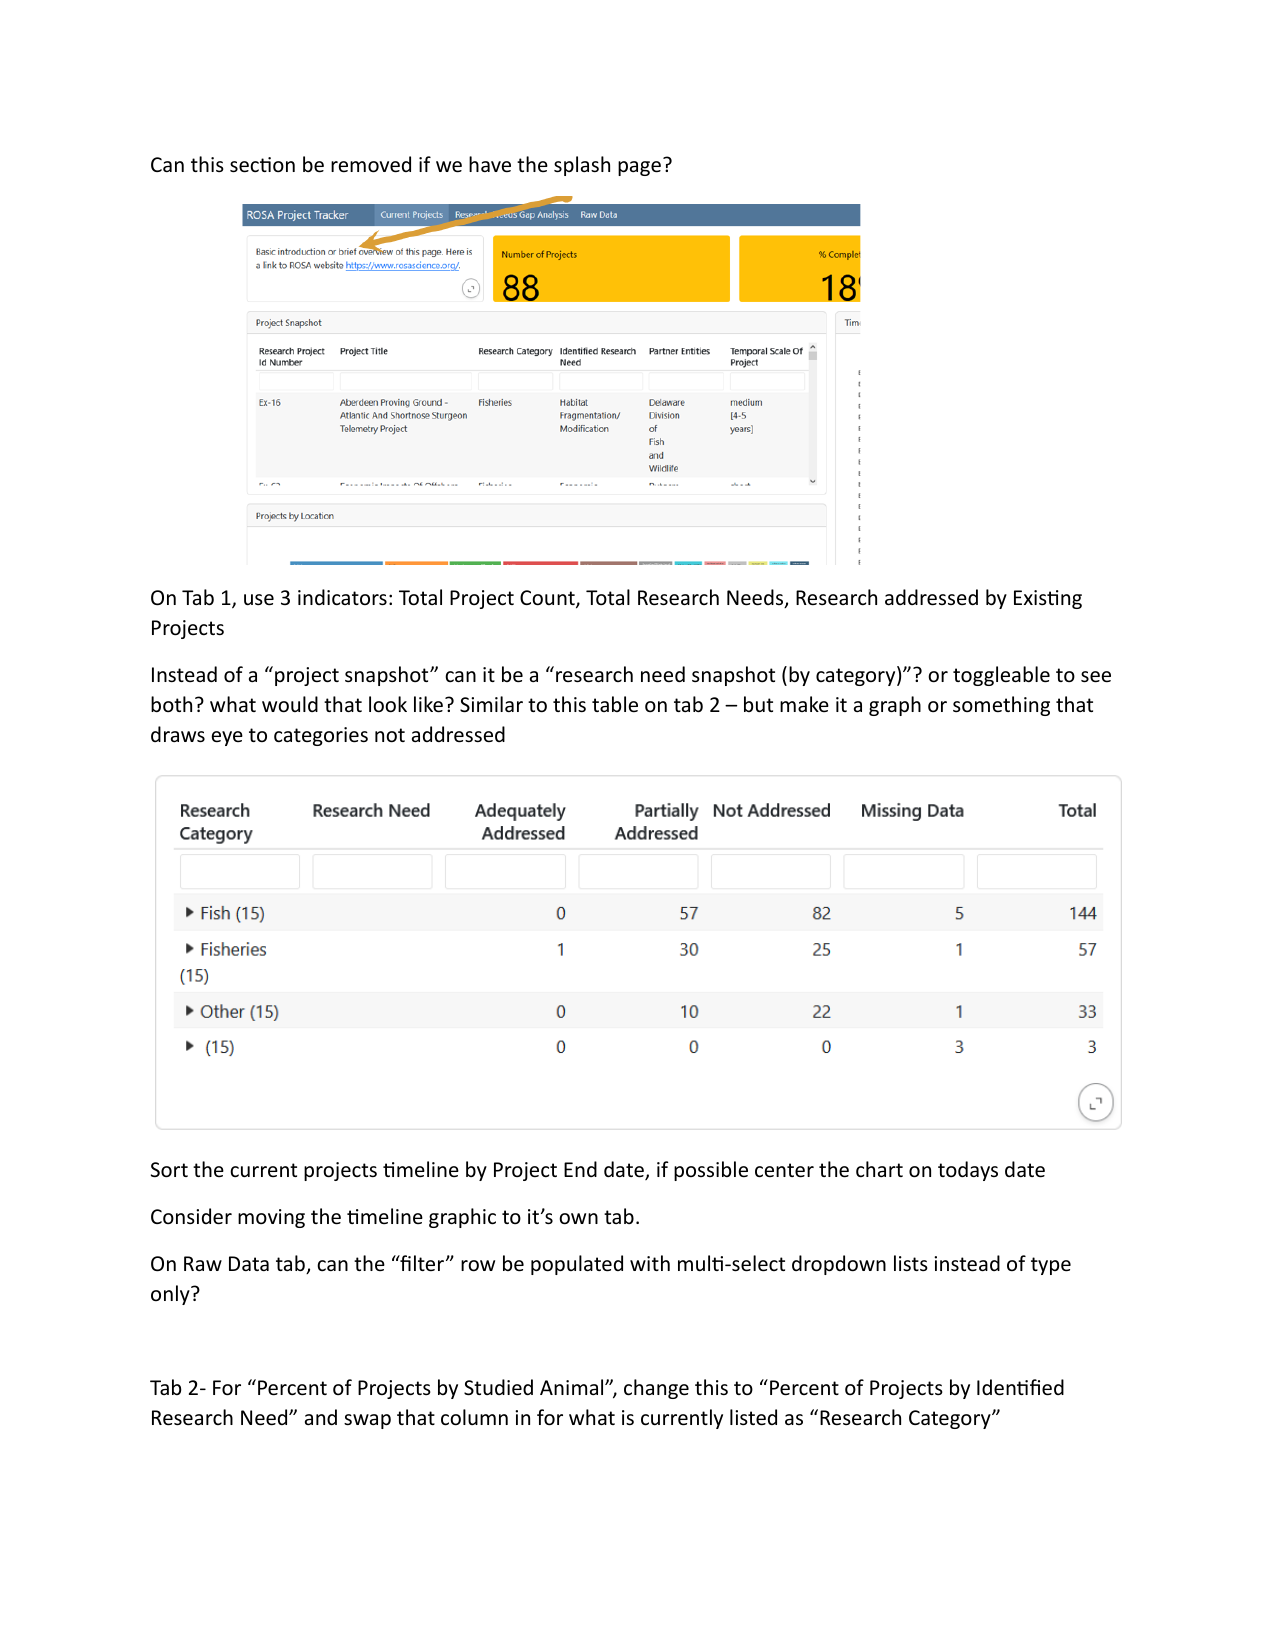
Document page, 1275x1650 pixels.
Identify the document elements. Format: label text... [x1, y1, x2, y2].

text On Raw Data tab, can the “filter” row be populated with multi-select dropdown lists instead of type only? [150, 1249, 1125, 1307]
text Consider moving the timeline graphic to it’s own tab. [150, 1202, 1125, 1230]
text Tab 2- For “Percent of Projects by Studied Animal”, change this to “Percent of Projects by Identified Research Need” and swap that column in for what is currently listed as “Research Category” [150, 1373, 1125, 1431]
text Sort the current projects timeline by Project End date, if possible center the chart on todays date [150, 1155, 1125, 1183]
text On Tab 1, use 3 indicators: Total Project Count, Total Research Needs, Research addressed by Existing Projects [150, 583, 1125, 641]
picture [150, 767, 1125, 1137]
text Instead of a “project snapshot” can it be a “research need snapshot (by category)”? or toggleable to see both? what would that look like? Similar to this table on tab 2 – but make it a graph or something that draws eye to categories not addressed [150, 660, 1125, 749]
text Can this section be removed if we have the splash page? [150, 150, 1125, 178]
picture [225, 196, 861, 565]
